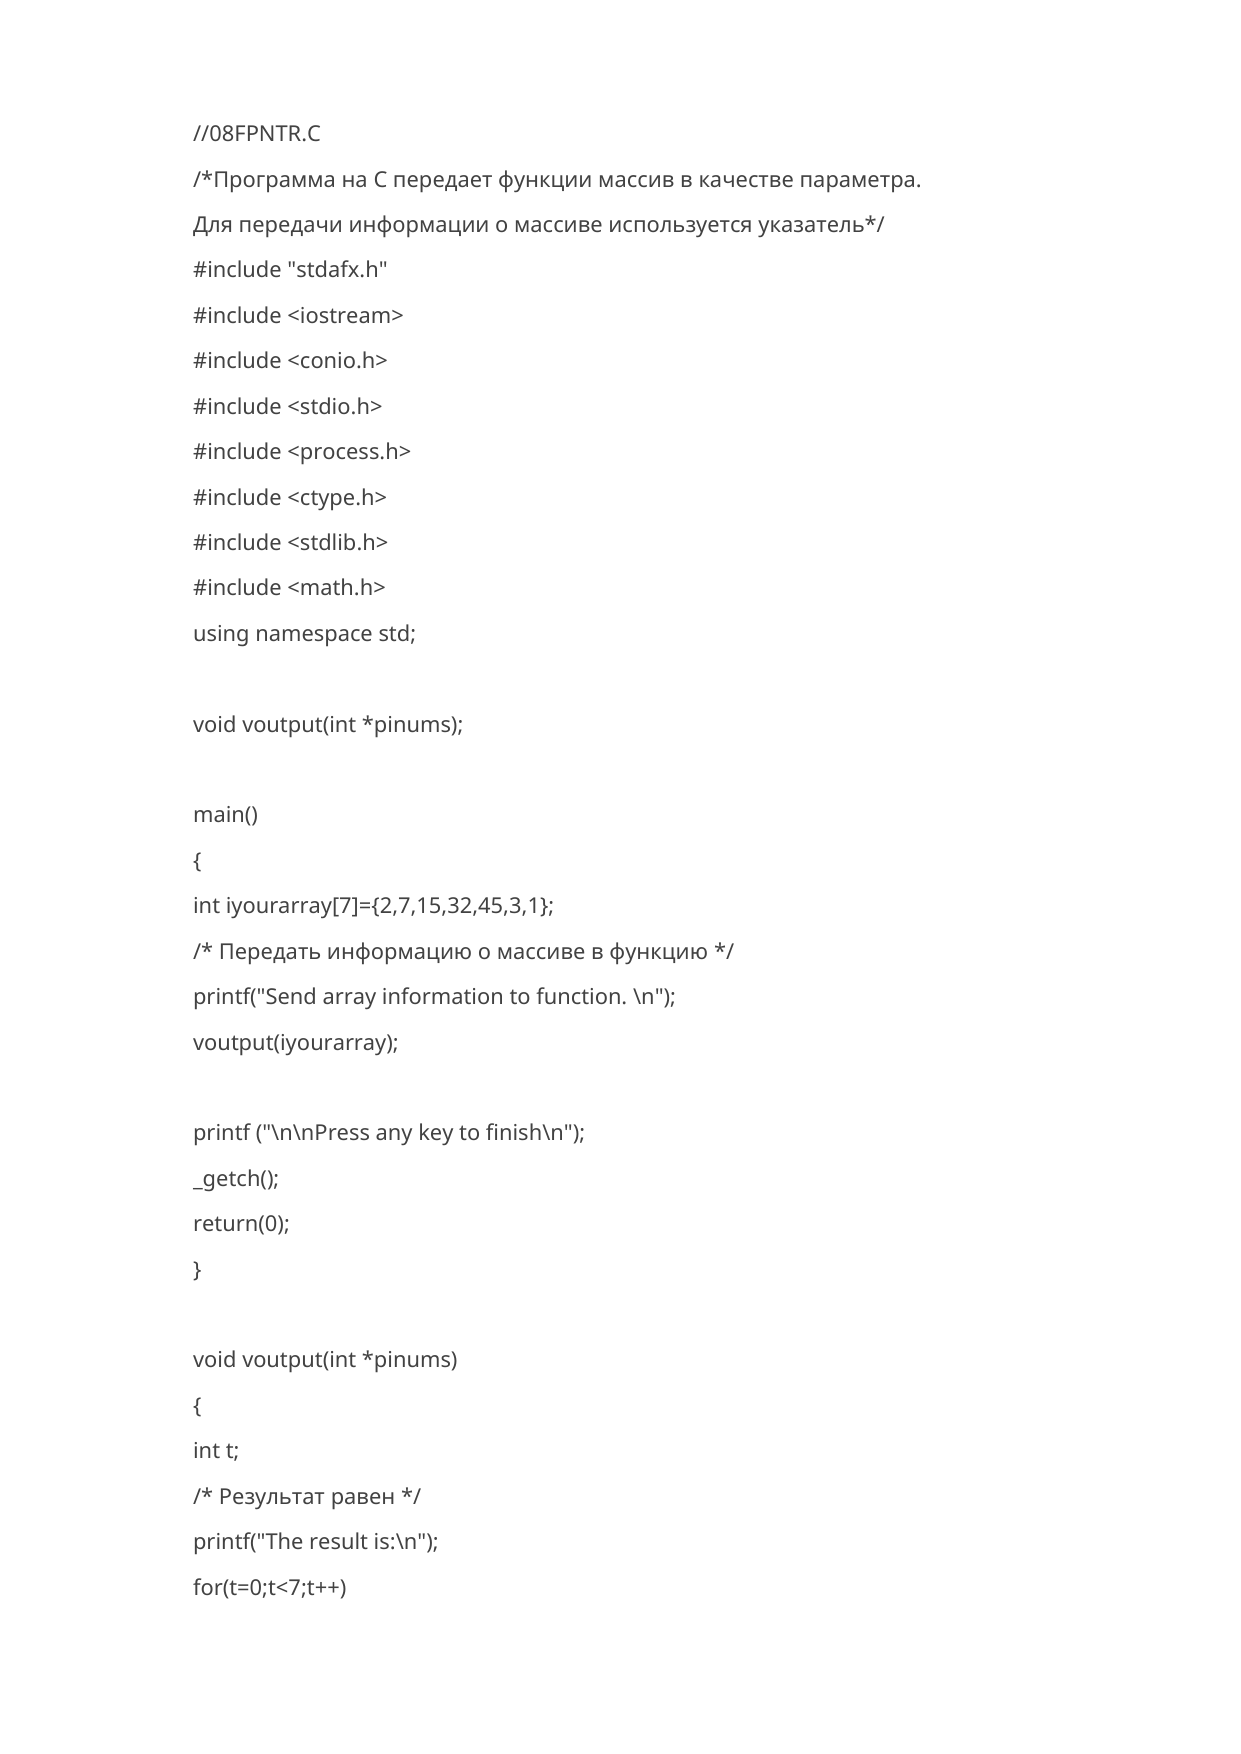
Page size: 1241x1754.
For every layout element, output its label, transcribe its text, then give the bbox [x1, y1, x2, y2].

text #include <stdlib.h> [193, 527, 1180, 557]
text _getch(); [193, 1163, 1180, 1192]
text #include "stdafx.h" [193, 254, 1180, 284]
text printf("The result is:\n"); [193, 1526, 1180, 1556]
text /*Программа на С передает функции массив в качестве параметра. [193, 163, 1180, 193]
text Для передачи информации о массиве используется указатель*/ [193, 209, 1180, 239]
text main() [193, 799, 1180, 829]
text #include <iostream> [193, 300, 1180, 329]
text #include <ctype.h> [193, 481, 1180, 511]
text return(0); [193, 1208, 1180, 1238]
text void voutput(int *pinums); [193, 708, 1180, 738]
text printf ("\n\nPress any key to finish\n"); [193, 1117, 1180, 1147]
text #include <process.h> [193, 436, 1180, 466]
text for(t=0;t<7;t++) [193, 1571, 1180, 1601]
text int iyourarray[7]={2,7,15,32,45,3,1}; [193, 890, 1180, 920]
text int t; [193, 1435, 1180, 1465]
text using namespace std; [193, 618, 1180, 647]
text //08FPNTR.C [193, 118, 1180, 148]
text void voutput(int *pinums) [193, 1344, 1180, 1374]
text } [193, 1253, 1180, 1283]
text { [193, 845, 1180, 874]
text printf("Send array information to function. \n"); [193, 981, 1180, 1011]
text { [193, 1390, 1180, 1419]
text voutput(iyourarray); [193, 1026, 1180, 1056]
text #include <conio.h> [193, 345, 1180, 375]
text #include <stdio.h> [193, 391, 1180, 420]
text /* Передать информацию о массиве в функцию */ [193, 936, 1180, 965]
text /* Результат равен */ [193, 1481, 1180, 1510]
text #include <math.h> [193, 572, 1180, 602]
